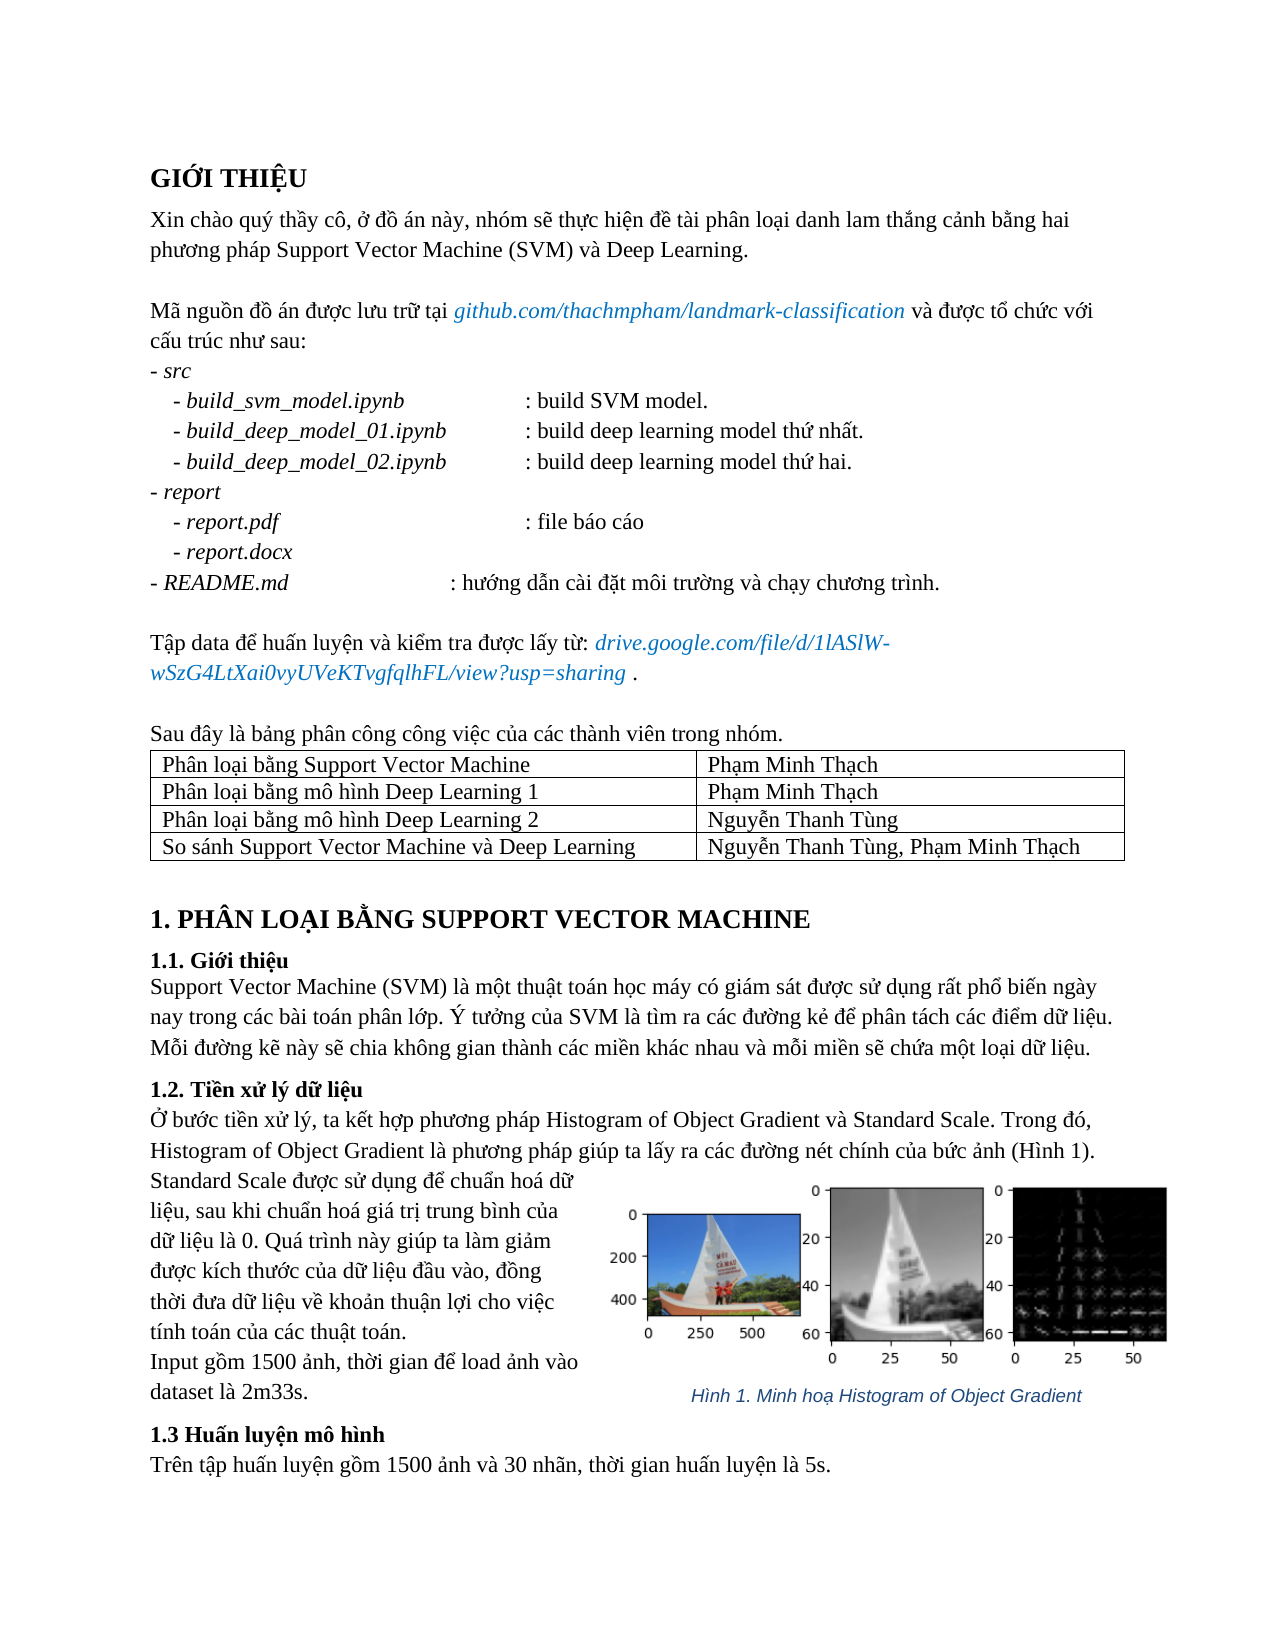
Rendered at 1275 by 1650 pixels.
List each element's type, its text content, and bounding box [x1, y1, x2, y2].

subtitle 1. PHÂN LOẠI BẰNG SUPPORT VECTOR MACHINE [150, 903, 1125, 934]
text Mã nguồn đồ án được lưu trữ tại github.com/thachmpham/landmark-classification và được tổ chức với cấu trúc như sau: [150, 297, 1125, 353]
text Tập data để huấn luyện và kiểm tra được lấy từ: drive.google.com/file/d/1lASlW-wSzG4LtXai0vyUVeKTvgfqlhFL/view?usp=sharing . [150, 629, 1125, 686]
subtitle 1.1. Giới thiệu [150, 947, 1125, 973]
text - build_svm_model.ipynb : build SVM model. [150, 387, 1125, 414]
text Support Vector Machine (SVM) là một thuật toán học máy có giám sát được sử dụng rất phổ biến ngày nay trong các bài toán phân lớp. Ý tưởng của SVM là tìm ra các đường kẻ để phân tách các điểm dữ liệu. Mỗi đường kẽ này sẽ chia không gian thành các miền khác nhau và mỗi miền sẽ chứa một loại dữ liệu. [150, 973, 1125, 1060]
subtitle GIỚI THIỆU [150, 162, 1125, 194]
picture [599, 1174, 1175, 1376]
table_cell Nguyễn Thanh Tùng [697, 806, 1124, 832]
text Input gồm 1500 ảnh, thời gian để load ảnh vào dataset là 2m33s. [150, 1348, 1125, 1405]
table_cell Phạm Minh Thạch [697, 778, 1124, 805]
text - README.md : hướng dẫn cài đặt môi trường và chạy chương trình. [150, 569, 1125, 595]
subtitle 1.3 Huấn luyện mô hình [150, 1421, 1125, 1447]
table_cell So sánh Support Vector Machine và Deep Learning [151, 833, 696, 859]
text Trên tập huấn luyện gồm 1500 ảnh và 30 nhãn, thời gian huấn luyện là 5s. [150, 1451, 1125, 1478]
table_cell Nguyễn Thanh Tùng, Phạm Minh Thạch [697, 833, 1124, 859]
subtitle 1.2. Tiền xử lý dữ liệu [150, 1076, 1125, 1103]
text Xin chào quý thầy cô, ở đồ án này, nhóm sẽ thực hiện đề tài phân loại danh lam thắng cảnh bằng hai phương pháp Support Vector Machine (SVM) và Deep Learning. [150, 206, 1125, 263]
table_cell Phân loại bằng mô hình Deep Learning 2 [151, 806, 696, 832]
text - report.pdf : file báo cáo [150, 508, 1125, 534]
table_header Phân loại bằng Support Vector Machine [151, 751, 696, 777]
table_cell Phân loại bằng mô hình Deep Learning 1 [151, 778, 696, 805]
text - src [150, 357, 1125, 383]
text Sau đây là bảng phân công công việc của các thành viên trong nhóm. [150, 720, 1125, 746]
text - build_deep_model_01.ipynb : build deep learning model thứ nhất. [150, 418, 1125, 444]
text - report.docx [150, 538, 1125, 565]
text Ở bước tiền xử lý, ta kết hợp phương pháp Histogram of Object Gradient và Standard Scale. Trong đó, Histogram of Object Gradient là phương pháp giúp ta lấy ra các đường nét chính của bức ảnh (Hình 1). Standard Scale được sử dụng để chuẩn hoá dữ liệu, sau khi chuẩn hoá giá trị trung bình của dữ liệu là 0. Quá trình này giúp ta làm giảm được kích thước của dữ liệu đầu vào, đồng thời đưa dữ liệu về khoản thuận lợi cho việc tính toán của các thuật toán. [150, 1107, 1125, 1344]
text - build_deep_model_02.ipynb : build deep learning model thứ hai. [150, 448, 1125, 474]
text - report [150, 478, 1125, 504]
table_header Phạm Minh Thạch [697, 751, 1124, 777]
